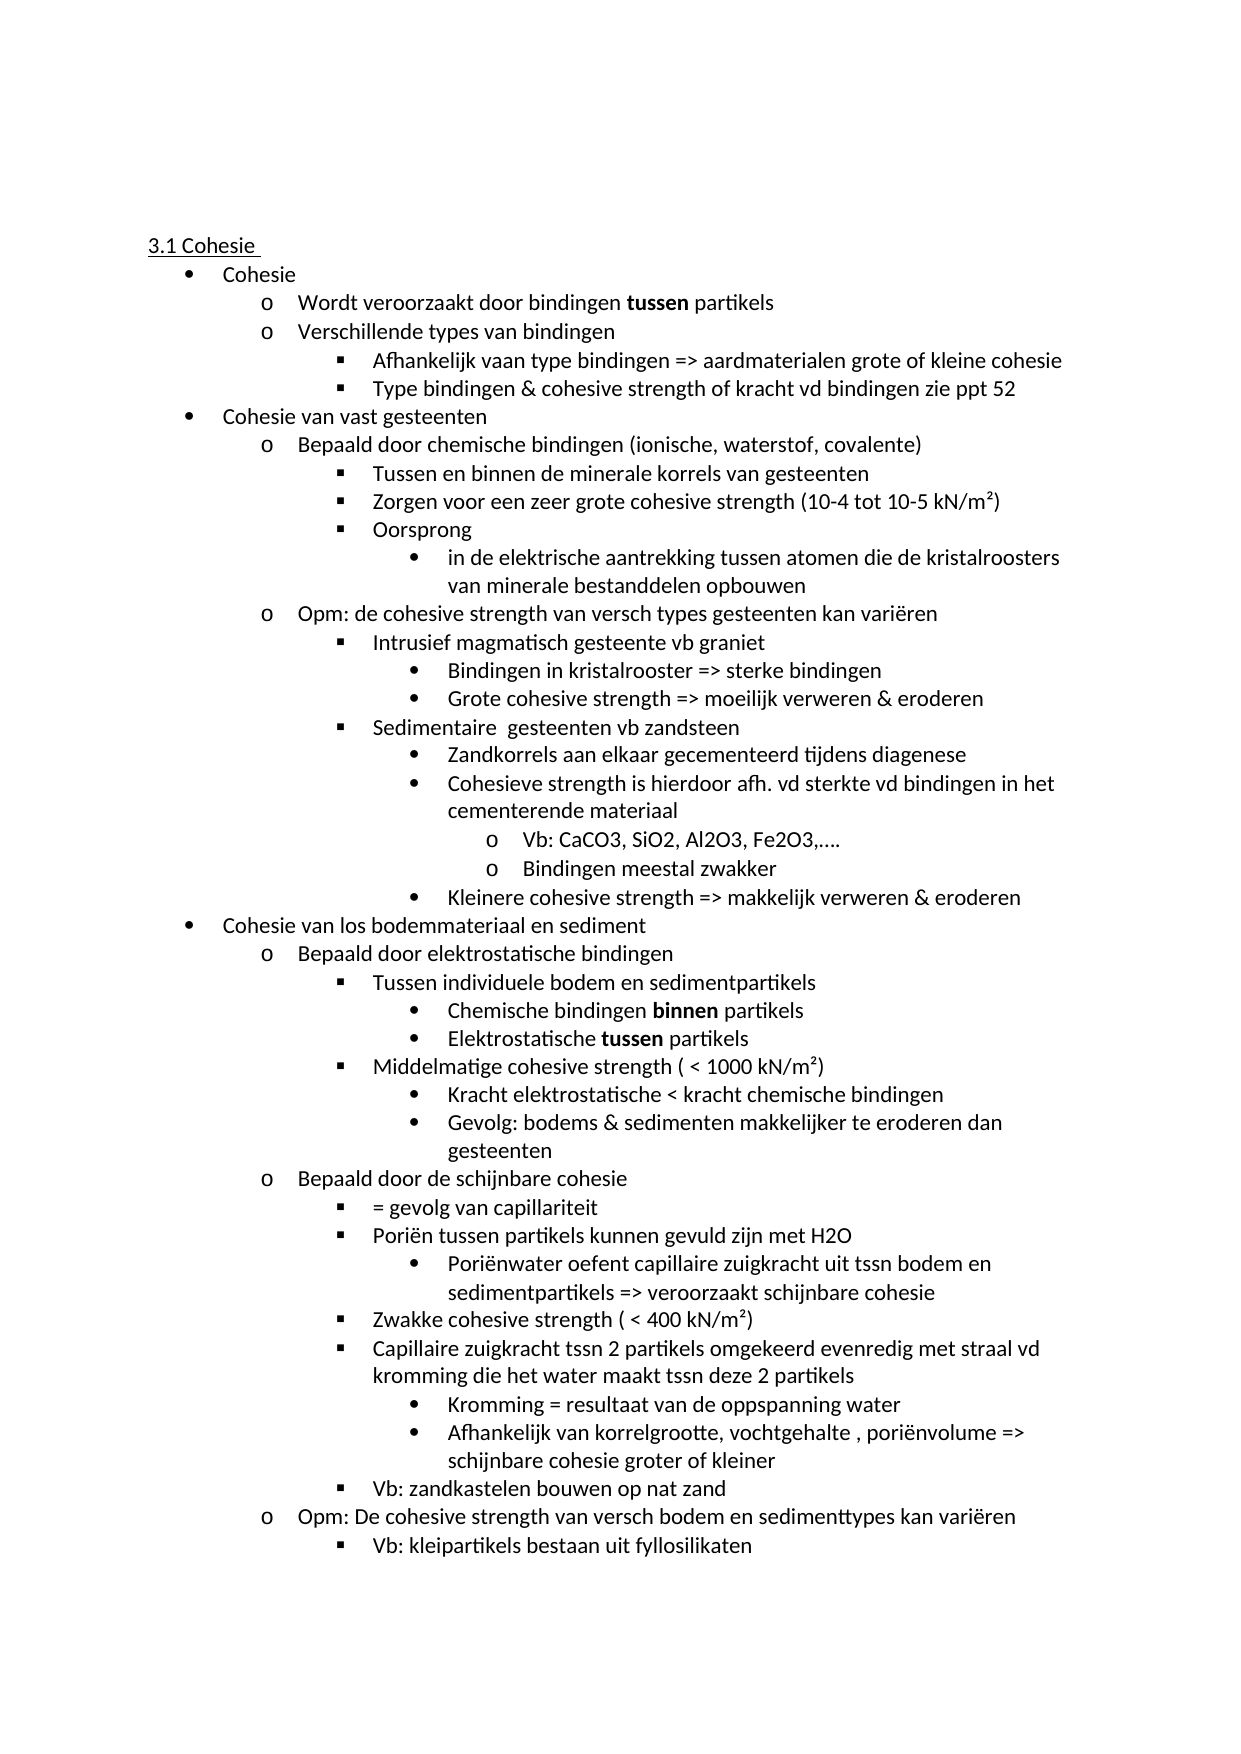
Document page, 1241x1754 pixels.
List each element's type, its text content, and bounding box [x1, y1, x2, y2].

text 3.1 Cohesie [148, 232, 1093, 260]
list Kleinere cohesive strength => makkelijk verweren & eroderen [410, 883, 1093, 911]
list Bindingen in kristalrooster => sterke bindingen [410, 657, 1093, 684]
list Cohesie [185, 260, 1093, 288]
list Elektrostatische tussen partikels [410, 1024, 1093, 1052]
list Wordt veroorzaakt door bindingen tussen partikels [260, 288, 1093, 317]
list Vb: CaCO3, SiO2, Al2O3, Fe2O3,…. [485, 825, 1093, 854]
list Vb: kleipartikels bestaan uit fyllosilikaten [335, 1531, 1093, 1559]
list Cohesie van los bodemmateriaal en sediment [185, 911, 1093, 939]
list Bepaald door elektrostatische bindingen [260, 939, 1093, 968]
list Sedimentaire gesteenten vb zandsteen [335, 713, 1093, 741]
list Cohesie van vast gesteenten [185, 402, 1093, 430]
list Type bindingen & cohesive strength of kracht vd bindingen zie ppt 52 [335, 374, 1093, 402]
list Verschillende types van bindingen [260, 317, 1093, 346]
list Grote cohesive strength => moeilijk verweren & eroderen [410, 684, 1093, 713]
list Poriënwater oefent capillaire zuigkracht uit tssn bodem en sedimentpartikels => veroorzaakt schijnbare cohesie [410, 1249, 1093, 1306]
list in de elektrische aantrekking tussen atomen die de kristalroosters van minerale bestanddelen opbouwen [410, 543, 1093, 599]
list Afhankelijk van korrelgrootte, vochtgehalte , poriënvolume => schijnbare cohesie groter of kleiner [410, 1418, 1093, 1474]
list Kromming = resultaat van de oppspanning water [410, 1390, 1093, 1418]
list Capillaire zuigkracht tssn 2 partikels omgekeerd evenredig met straal vd kromming die het water maakt tssn deze 2 partikels [335, 1334, 1093, 1390]
list Opm: De cohesive strength van versch bodem en sedimenttypes kan variëren [260, 1502, 1093, 1531]
list Zorgen voor een zeer grote cohesive strength (10-4 tot 10-5 kN/m²) [335, 487, 1093, 515]
list Kracht elektrostatische < kracht chemische bindingen [410, 1080, 1093, 1108]
list Middelmatige cohesive strength ( < 1000 kN/m²) [335, 1052, 1093, 1080]
list Bepaald door chemische bindingen (ionische, waterstof, covalente) [260, 430, 1093, 459]
list = gevolg van capillariteit [335, 1193, 1093, 1222]
list Tussen en binnen de minerale korrels van gesteenten [335, 459, 1093, 487]
list Oorsprong [335, 515, 1093, 543]
list Gevolg: bodems & sedimenten makkelijker te eroderen dan gesteenten [410, 1108, 1093, 1164]
list Afhankelijk vaan type bindingen => aardmaterialen grote of kleine cohesie [335, 346, 1093, 374]
list Opm: de cohesive strength van versch types gesteenten kan variëren [260, 599, 1093, 628]
list Bindingen meestal zwakker [485, 854, 1093, 883]
list Tussen individuele bodem en sedimentpartikels [335, 968, 1093, 996]
list Poriën tussen partikels kunnen gevuld zijn met H2O [335, 1222, 1093, 1249]
list Intrusief magmatisch gesteente vb graniet [335, 628, 1093, 657]
list Zwakke cohesive strength ( < 400 kN/m²) [335, 1306, 1093, 1334]
list Vb: zandkastelen bouwen op nat zand [335, 1474, 1093, 1502]
list Chemische bindingen binnen partikels [410, 996, 1093, 1024]
list Cohesieve strength is hierdoor afh. vd sterkte vd bindingen in het cementerende materiaal [410, 769, 1093, 825]
list Bepaald door de schijnbare cohesie [260, 1164, 1093, 1193]
list Zandkorrels aan elkaar gecementeerd tijdens diagenese [410, 741, 1093, 769]
